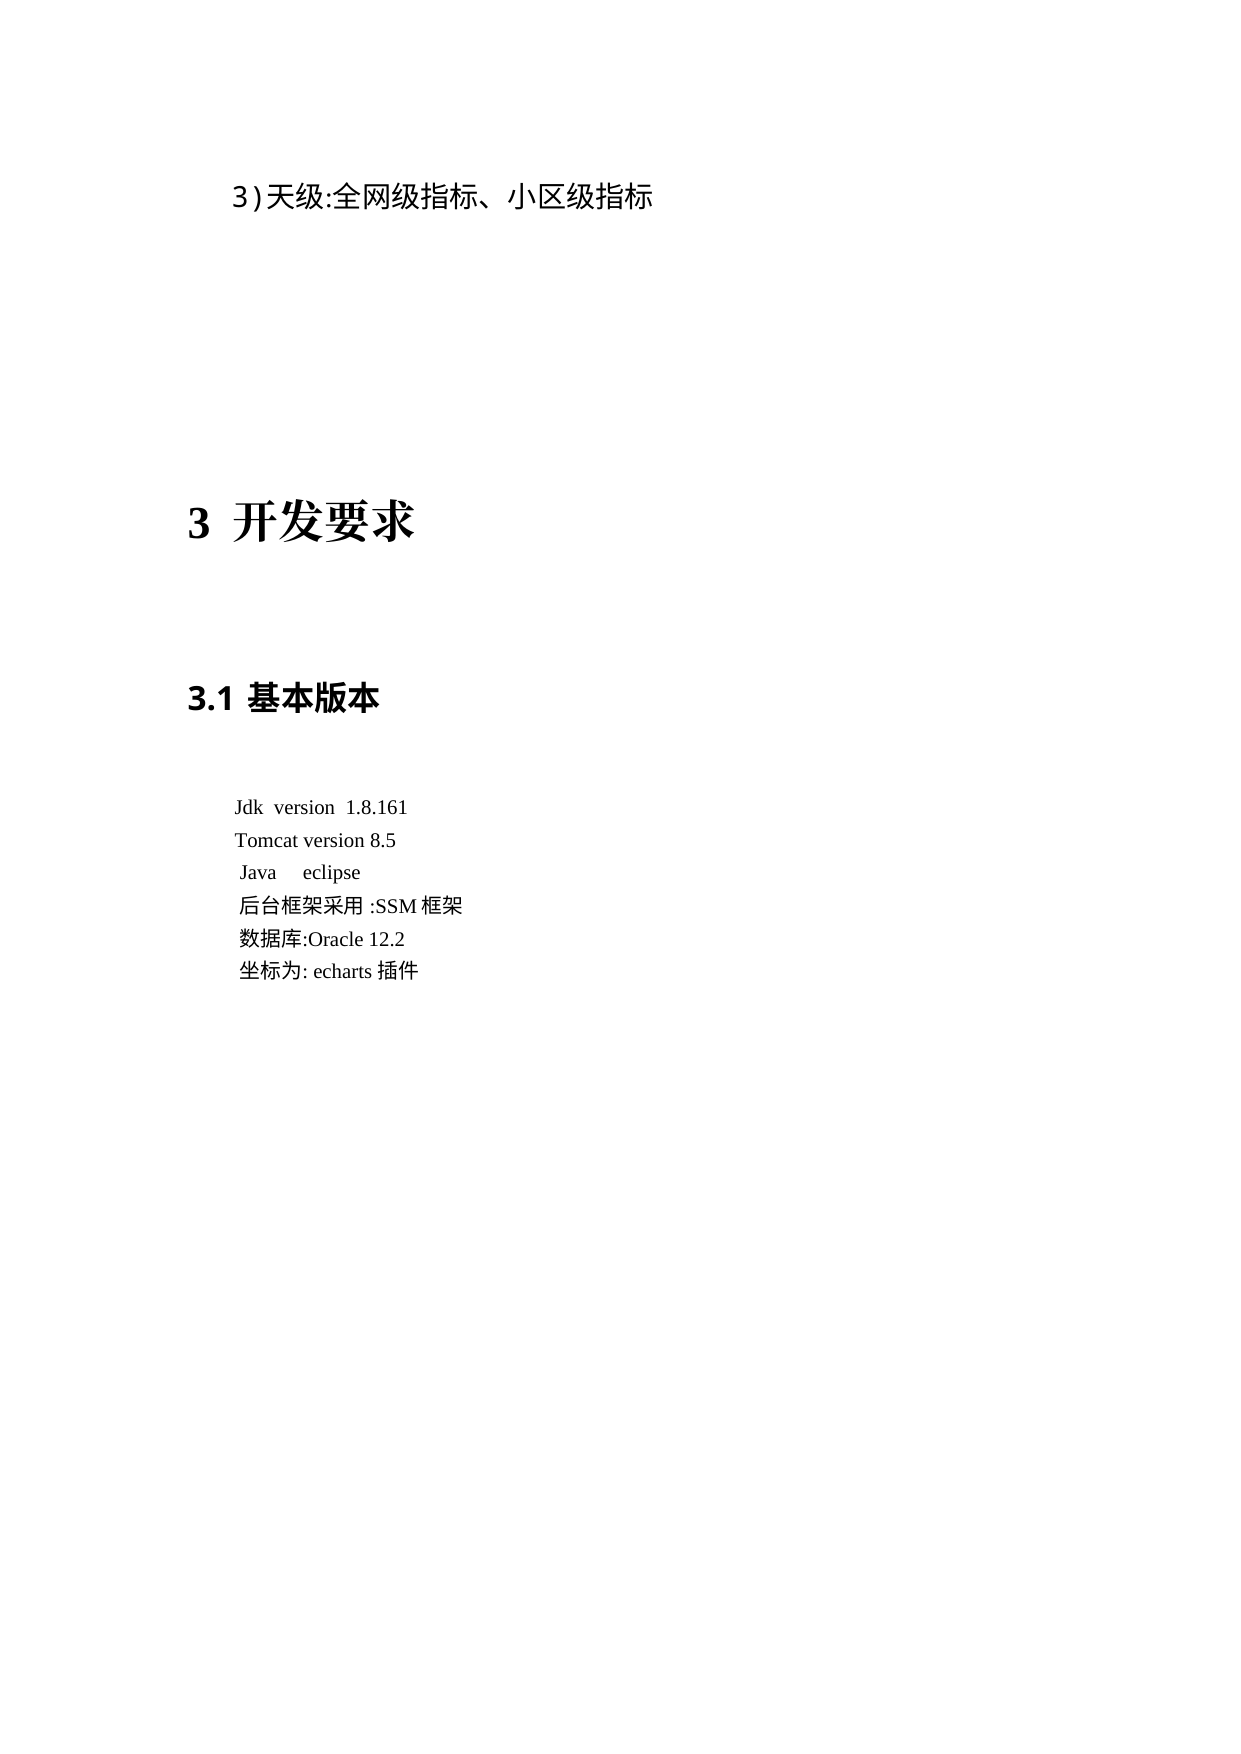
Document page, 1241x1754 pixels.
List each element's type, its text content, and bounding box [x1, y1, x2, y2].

text 3)天级:全网级指标、小区级指标 [187, 162, 1053, 227]
text Jdk version 1.8.161 [229, 791, 1053, 823]
text Tomcat version 8.5 [229, 823, 1053, 856]
text Java eclipse [229, 856, 1053, 888]
text 数据库:Oracle 12.2 [229, 921, 1053, 953]
subtitle 开发要求 [187, 490, 1053, 555]
text 后台框架采用 :SSM框架 [229, 888, 1053, 921]
text 坐标为: echarts 插件 [229, 953, 1053, 986]
subtitle 基本版本 [187, 663, 1053, 728]
